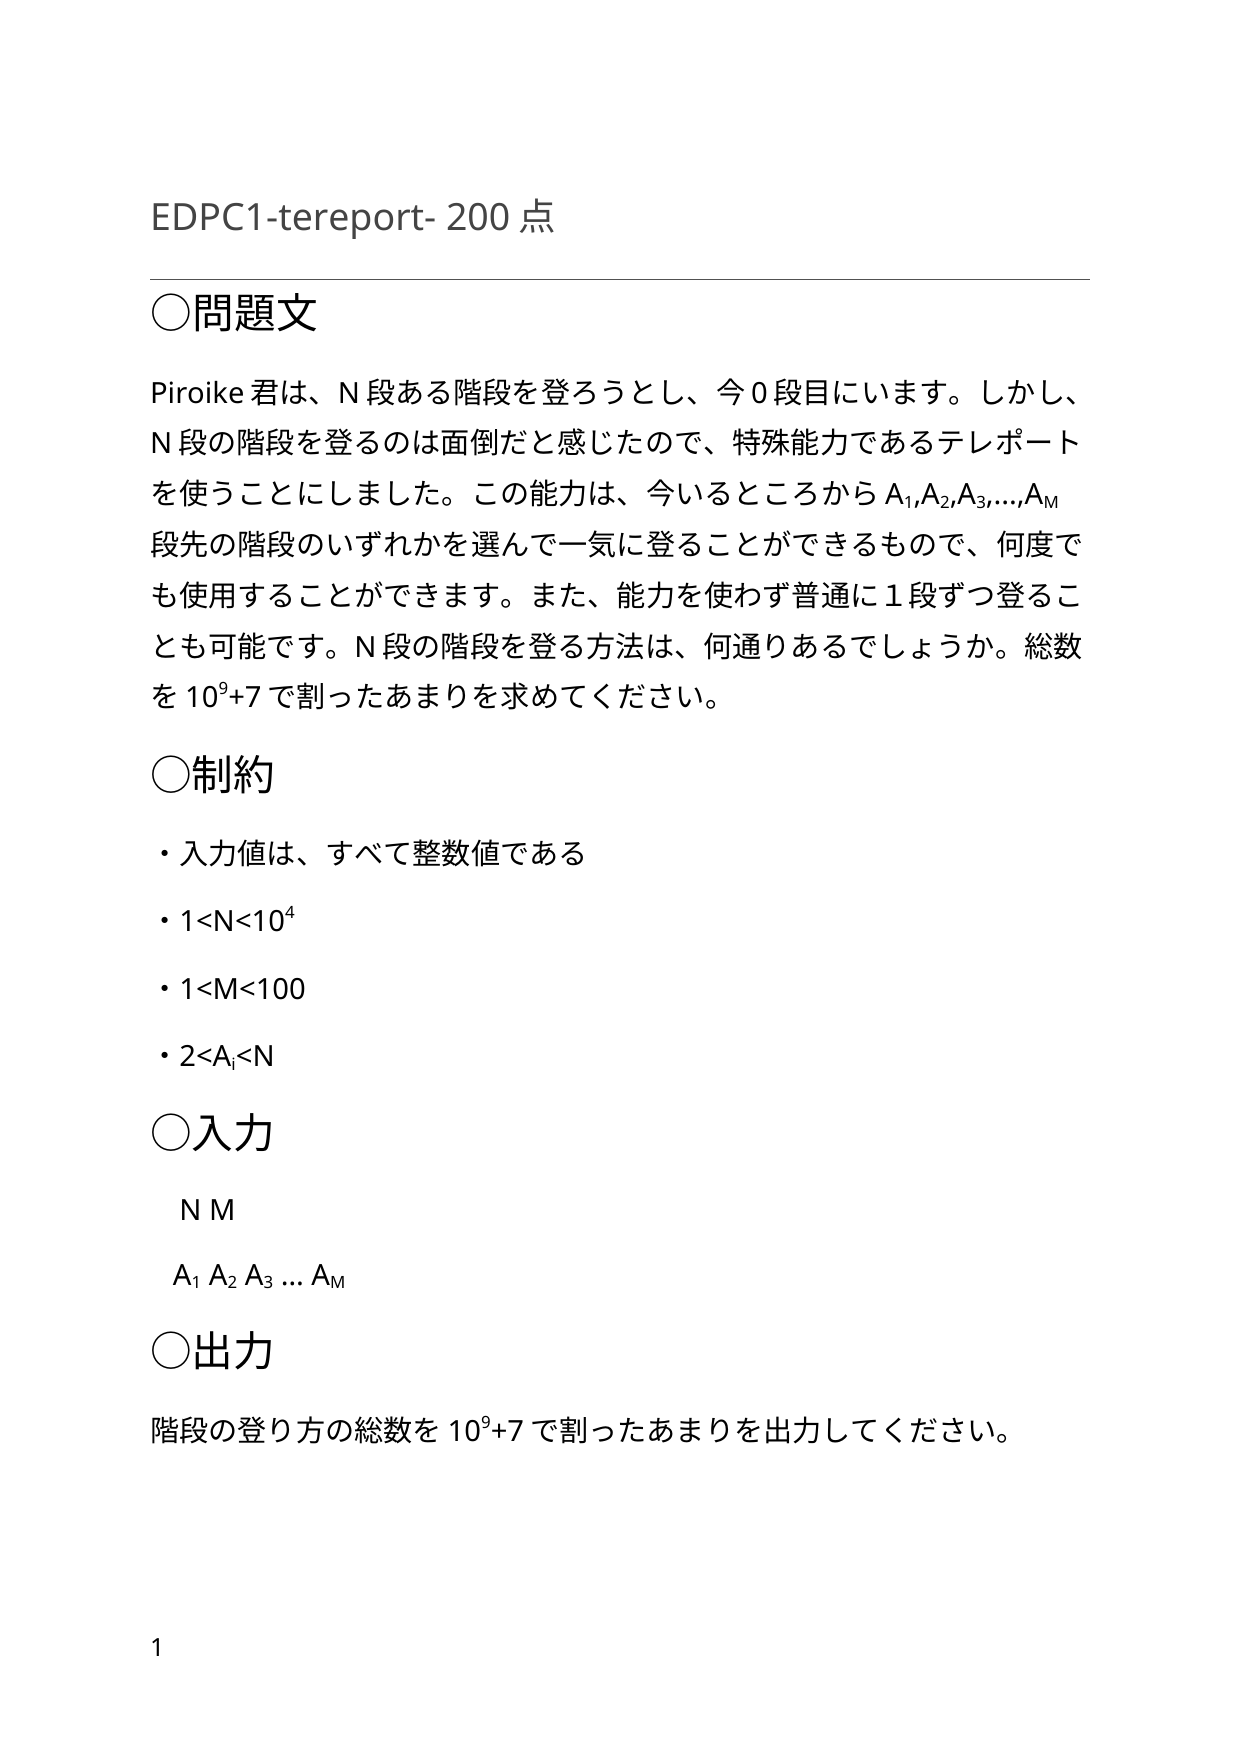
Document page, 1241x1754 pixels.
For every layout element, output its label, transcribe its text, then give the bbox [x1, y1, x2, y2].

text Piroike君は、N段ある階段を登ろうとし、今0段目にいます。しかし、N段の階段を登るのは面倒だと感じたので、特殊能力であるテレポートを使うことにしました。この能力は、今いるところからA1,A2,A3,...,AM段先の階段のいずれかを選んで一気に登ることができるもので、何度でも使用することができます。また、能力を使わず普通に１段ずつ登ることも可能です。N段の階段を登る方法は、何通りあるでしょうか。総数を109+7で割ったあまりを求めてください。 [150, 369, 1090, 716]
text EDPC1-tereport- 200点 [150, 187, 1090, 242]
text ・1<N<104 [150, 898, 1090, 940]
text ○入力 [150, 1100, 1090, 1161]
text N M [150, 1189, 1090, 1229]
text ・入力値は、すべて整数値である [150, 831, 1090, 873]
text ○制約 [150, 742, 1090, 802]
text ・1<M<100 [150, 965, 1090, 1008]
text ○出力 [150, 1318, 1090, 1379]
text ○問題文 [150, 280, 1090, 341]
text A1 A2 A3 … AM [150, 1254, 1090, 1294]
text 階段の登り方の総数を109+7で割ったあまりを出力してください。 [150, 1407, 1090, 1450]
text ・2<Ai<N [150, 1033, 1090, 1075]
